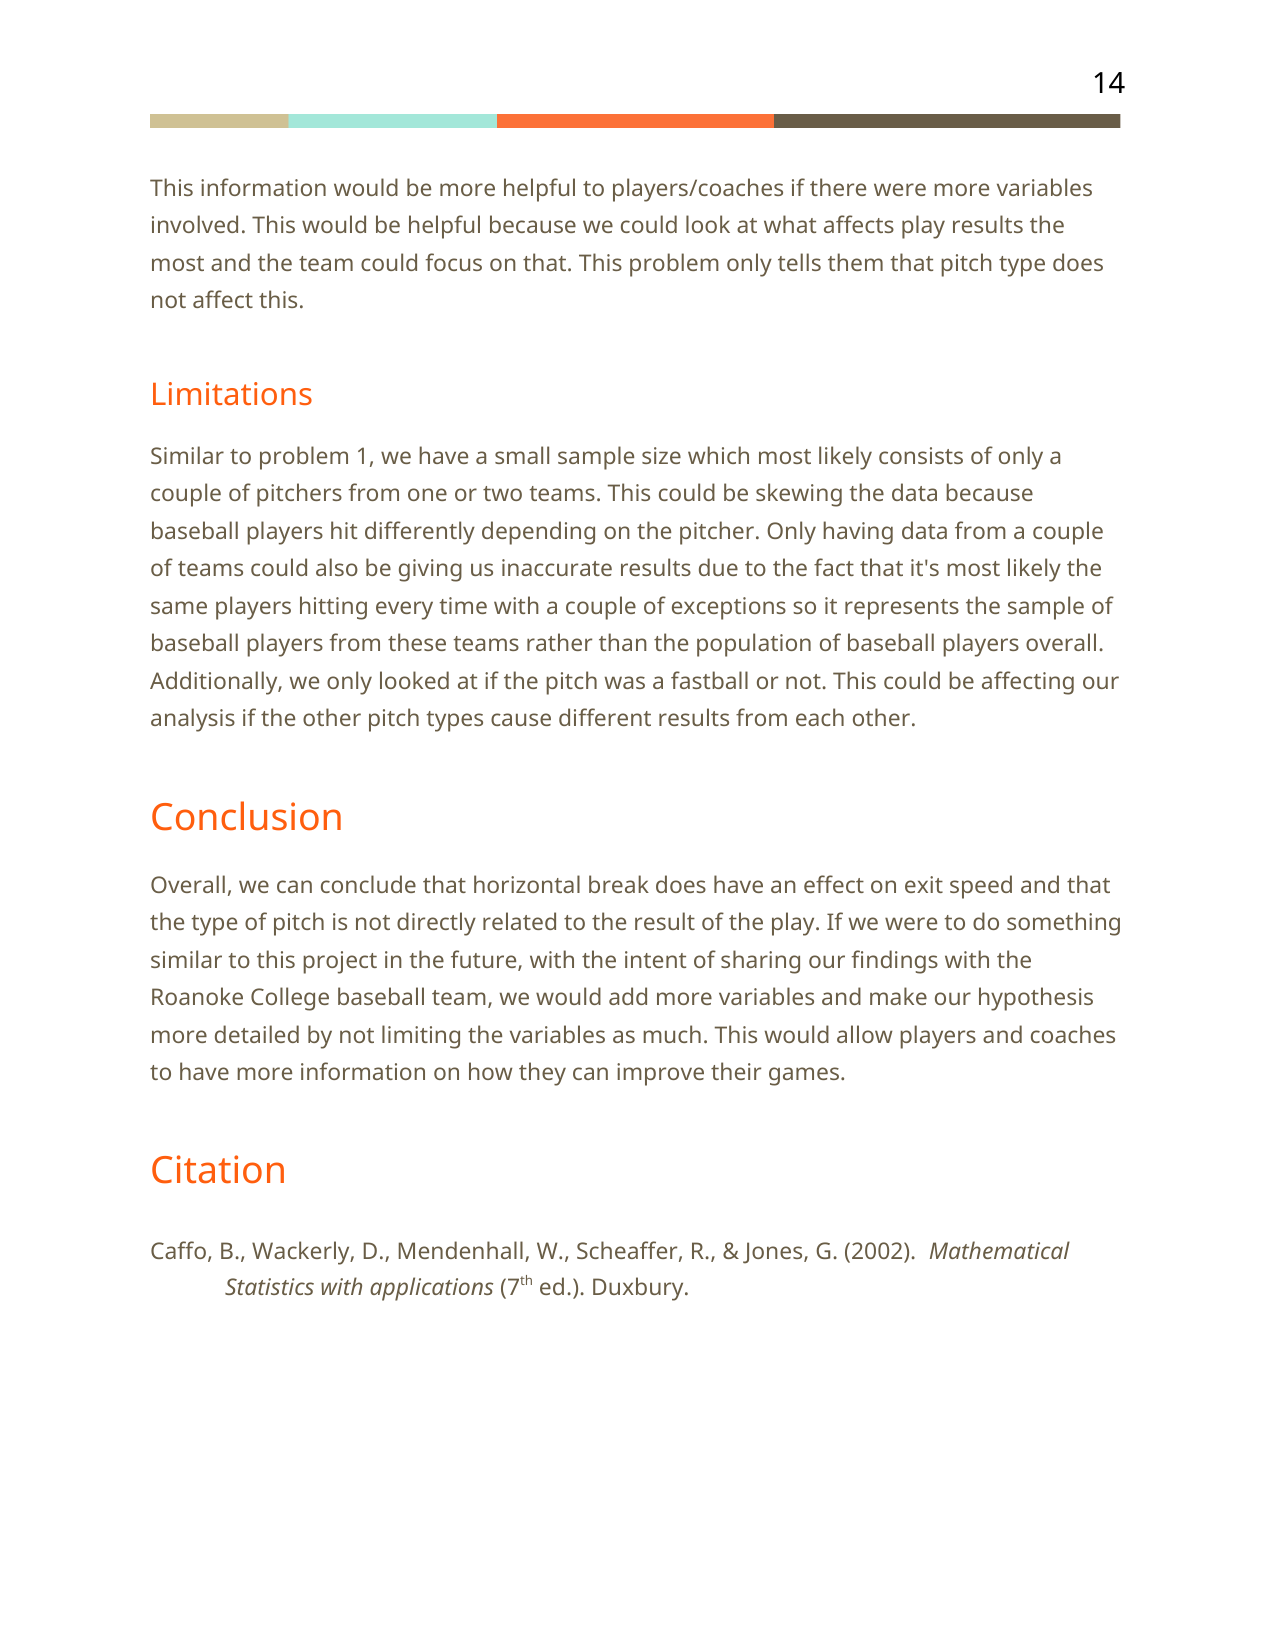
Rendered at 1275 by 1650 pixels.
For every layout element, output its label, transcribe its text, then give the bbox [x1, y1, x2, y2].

text This information would be more helpful to players/coaches if there were more variables involved. This would be helpful because we could look at what affects play results the most and the team could focus on that. This problem only tells them that pitch type does not affect this. [150, 172, 1125, 316]
text Caffo, B., Wackerly, D., Mendenhall, W., Scheaffer, R., & Jones, G. (2002). Mathematical Statistics with applications (7th ed.). Duxbury. [150, 1235, 1125, 1302]
text Overall, we can conclude that horizontal break does have an effect on exit speed and that the type of pitch is not directly related to the result of the play. If we were to do something similar to this project in the future, with the intent of sharing our findings with the Roanoke College baseball team, we would add more variables and make our hypothesis more detailed by not limiting the variables as much. This would allow players and coaches to have more information on how they can improve their games. [150, 869, 1125, 1087]
text Similar to problem 1, we have a small sample size which most likely consists of only a couple of pitchers from one or two teams. This could be skewing the data because baseball players hit differently depending on the pitcher. Only having data from a couple of teams could also be giving us inaccurate results due to the fact that it's most likely the same players hitting every time with a couple of exceptions so it represents the sample of baseball players from these teams rather than the population of baseball players overall. Additionally, we only looked at if the pitch was a fastball or not. This could be affecting our analysis if the other pitch types cause different results from each other. [150, 440, 1125, 733]
subtitle Conclusion [150, 790, 1125, 841]
picture [150, 114, 1121, 128]
subtitle Limitations [150, 372, 1125, 414]
subtitle Citation [150, 1144, 1125, 1195]
